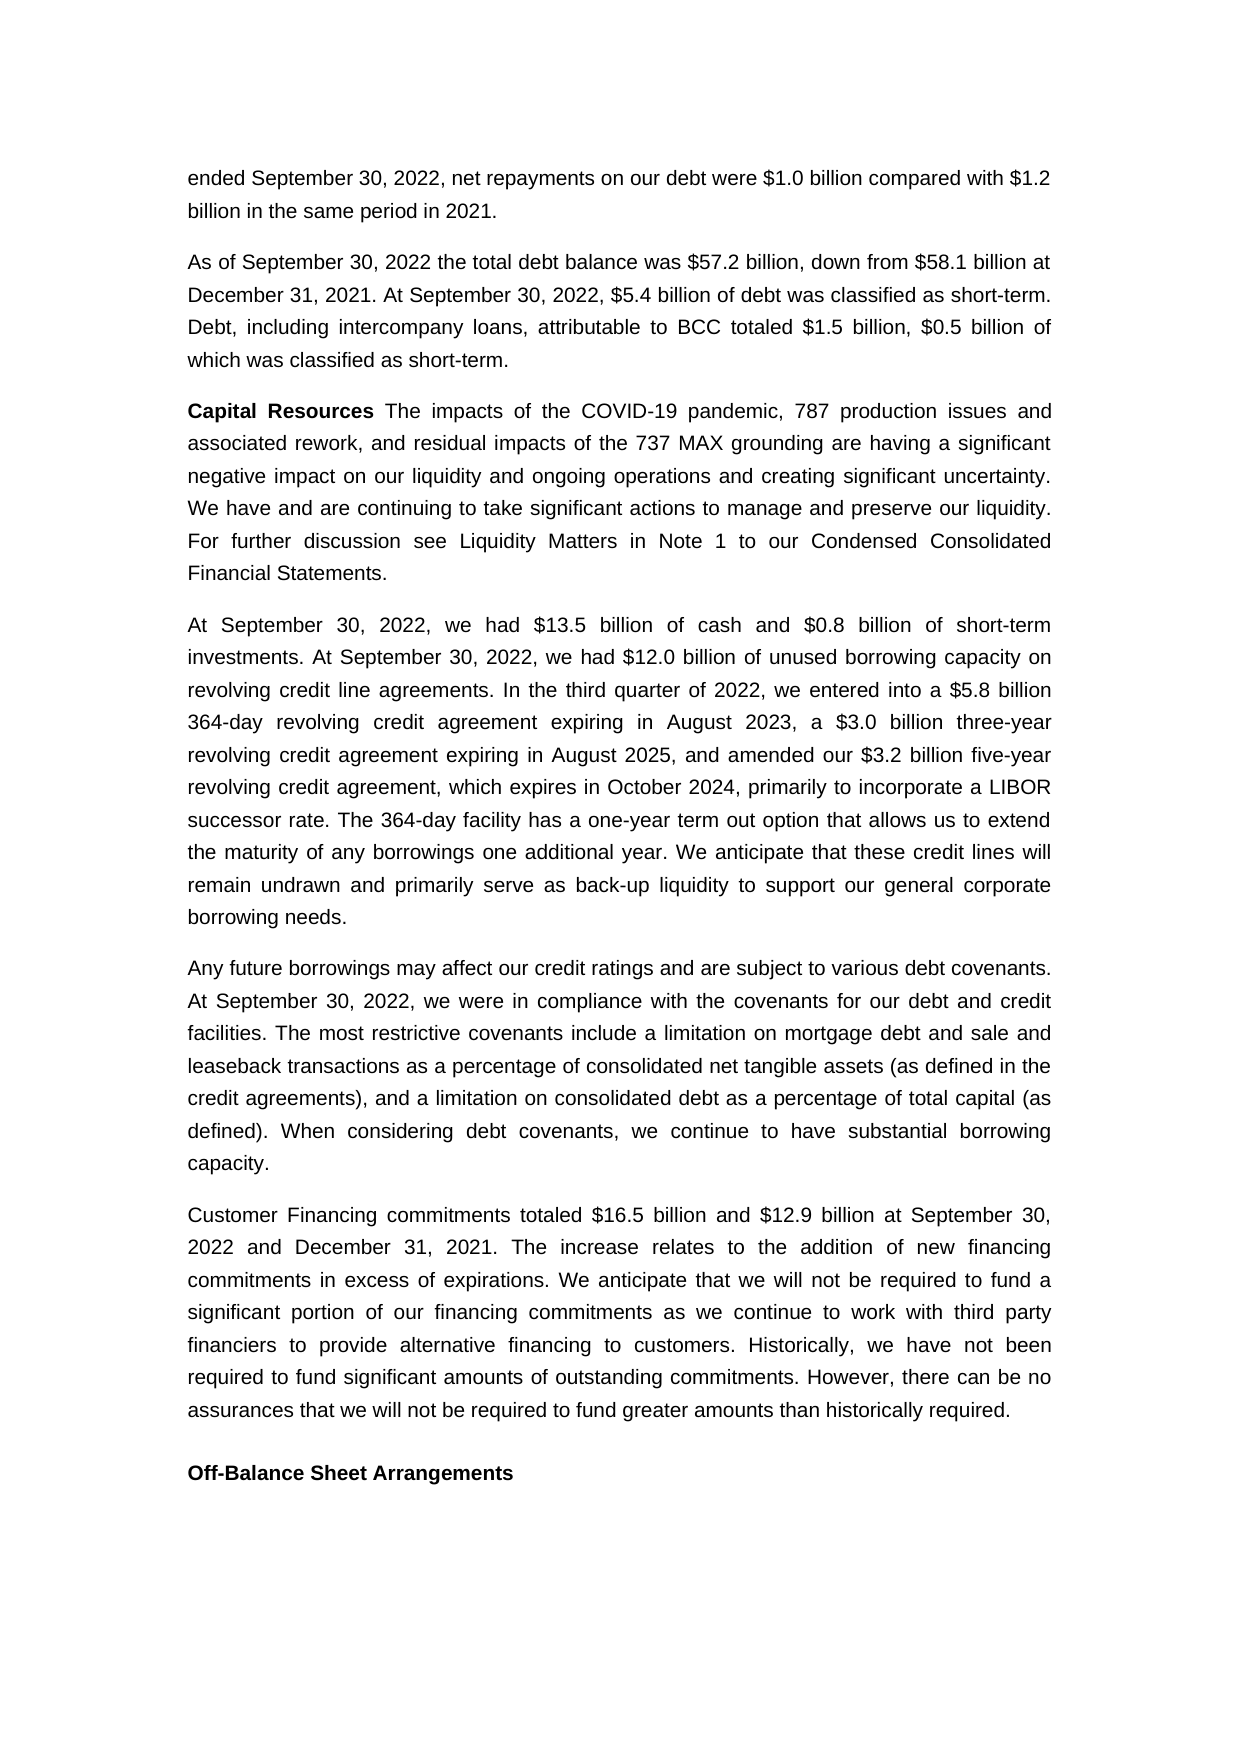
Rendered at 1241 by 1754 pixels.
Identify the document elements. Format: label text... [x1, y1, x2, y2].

text Customer Financing commitments totaled $16.5 billion and $12.9 billion at September 30, 2022 and December 31, 2021. The increase relates to the addition of new financing commitments in excess of expirations. We anticipate that we will not be required to fund a significant portion of our financing commitments as we continue to work with third party financiers to provide alternative financing to customers. Historically, we have not been required to fund significant amounts of outstanding commitments. However, there can be no assurances that we will not be required to fund greater amounts than historically required. [187, 1198, 1053, 1426]
text Any future borrowings may affect our credit ratings and are subject to various debt covenants. At September 30, 2022, we were in compliance with the covenants for our debt and credit facilities. The most restrictive covenants include a limitation on mortgage debt and sale and leaseback transactions as a percentage of consolidated net tangible assets (as defined in the credit agreements), and a limitation on consolidated debt as a percentage of total capital (as defined). When considering debt covenants, we continue to have substantial borrowing capacity. [187, 952, 1053, 1179]
text At September 30, 2022, we had $13.5 billion of cash and $0.8 billion of short-term investments. At September 30, 2022, we had $12.0 billion of unused borrowing capacity on revolving credit line agreements. In the third quarter of 2022, we entered into a $5.8 billion 364-day revolving credit agreement expiring in August 2023, a $3.0 billion three-year revolving credit agreement expiring in August 2025, and amended our $3.2 billion five-year revolving credit agreement, which expires in October 2024, primarily to incorporate a LIBOR successor rate. The 364-day facility has a one-year term out option that allows us to extend the maturity of any borrowings one additional year. We anticipate that these credit lines will remain undrawn and primarily serve as back-up liquidity to support our general corporate borrowing needs. [187, 608, 1053, 933]
text As of September 30, 2022 the total debt balance was $57.2 billion, down from $58.1 billion at December 31, 2021. At September 30, 2022, $5.4 billion of debt was classified as short-term. Debt, including intercompany loans, attributable to BCC totaled $1.5 billion, $0.5 billion of which was classified as short-term. [187, 246, 1053, 376]
text Off-Balance Sheet Arrangements [187, 1457, 1053, 1489]
text ended September 30, 2022, net repayments on our debt were $1.0 billion compared with $1.2 billion in the same period in 2021. [187, 162, 1053, 227]
text Capital Resources The impacts of the COVID-19 pandemic, 787 production issues and associated rework, and residual impacts of the 737 MAX grounding are having a significant negative impact on our liquidity and ongoing operations and creating significant uncertainty. We have and are continuing to take significant actions to manage and preserve our liquidity. For further discussion see Liquidity Matters in Note 1 to our Condensed Consolidated Financial Statements. [187, 394, 1053, 589]
